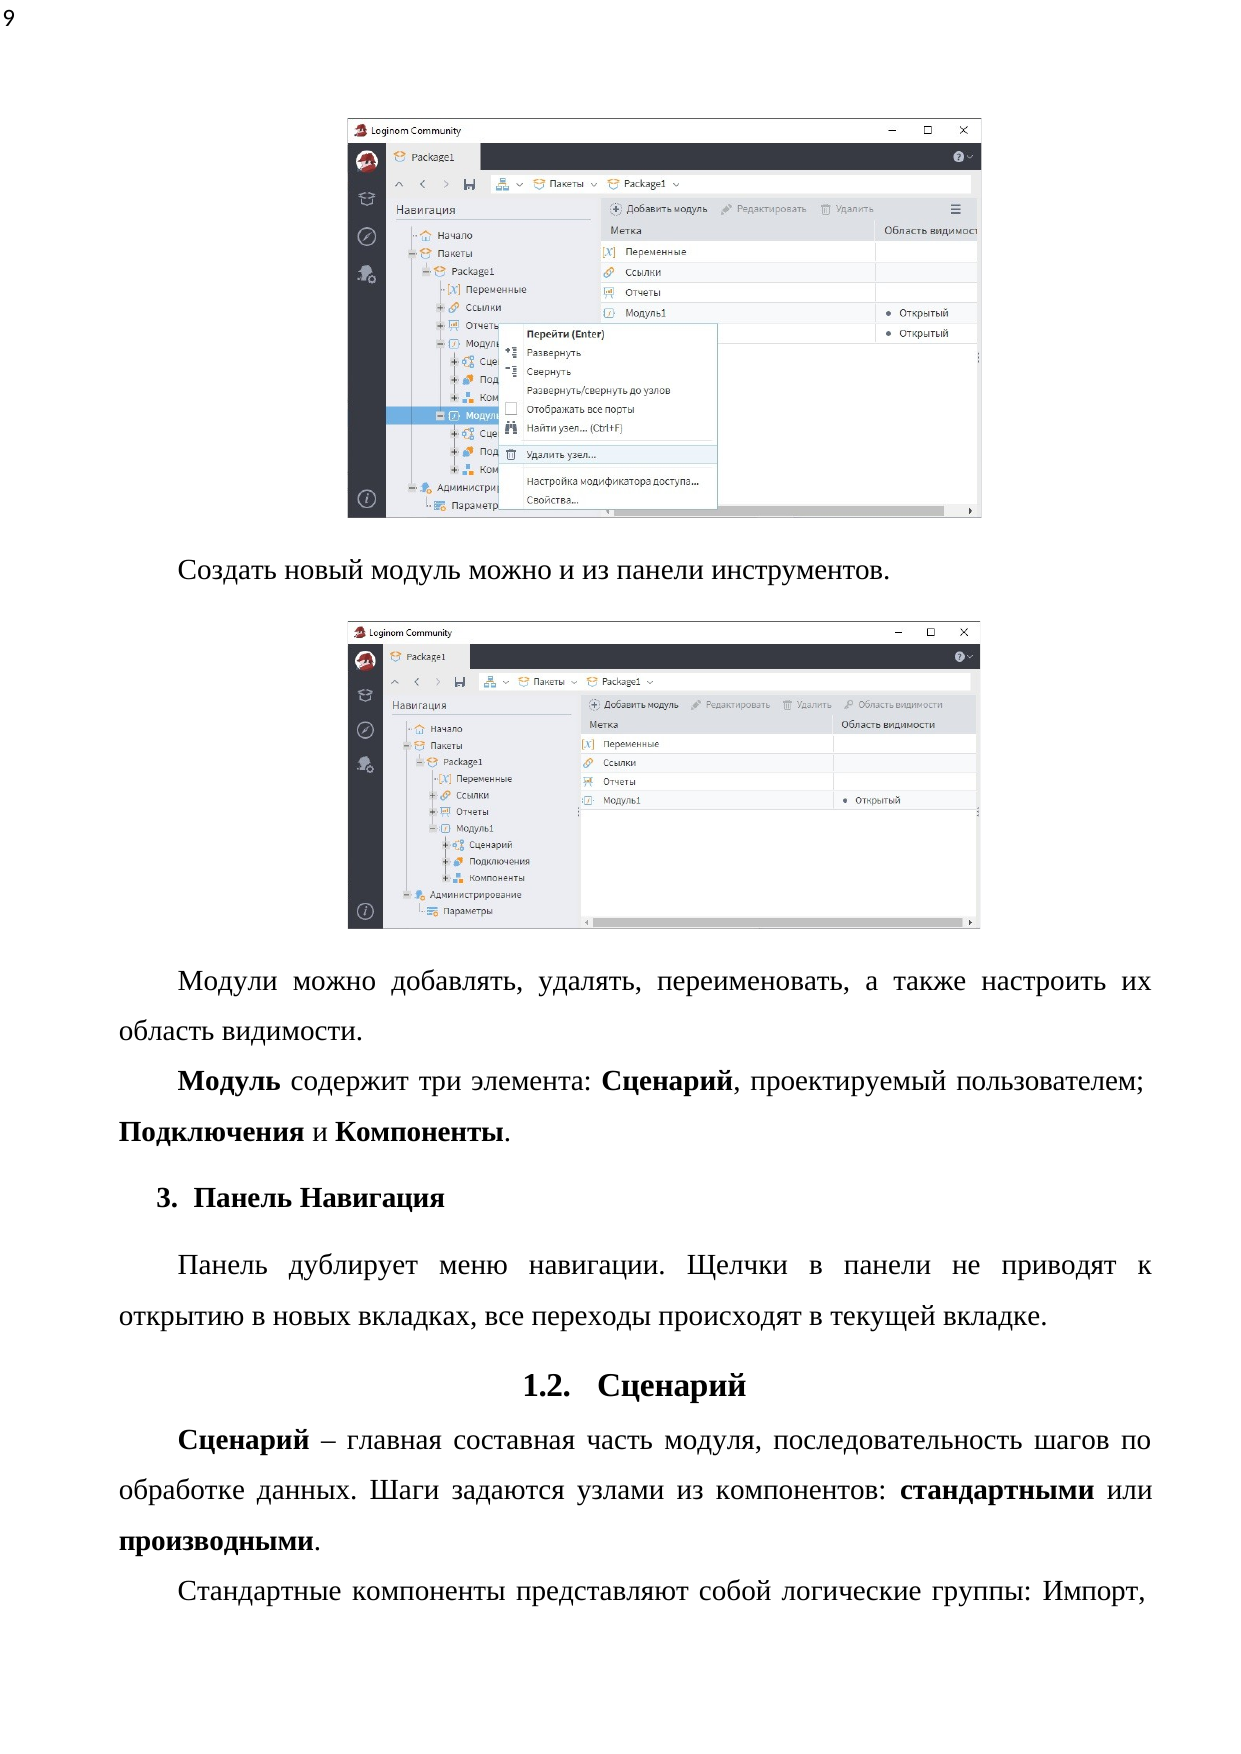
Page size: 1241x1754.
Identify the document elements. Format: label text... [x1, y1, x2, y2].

subtitle Сценарий [522, 1365, 1166, 1404]
picture [347, 118, 982, 518]
text Сценарий – главная составная часть модуля, последовательность шагов по обработке данных. Шаги задаются узлами из компонентов: стандартными или производными. [118, 1422, 1152, 1556]
text Модуль содержит три элемента: Сценарий, проектируемый пользователем; [177, 1064, 1166, 1097]
picture [347, 621, 981, 929]
text Панель дублирует меню навигации. Щелчки в панели не приводят к открытию в новых вкладках, все переходы происходят в текущей вкладке. [118, 1247, 1152, 1331]
text Стандартные компоненты представляют собой логические группы: Импорт, [177, 1573, 1166, 1607]
list Панель Навигация [156, 1180, 1166, 1214]
subtitle Подключения и Компоненты. [118, 1114, 1166, 1147]
text Создать новый модуль можно и из панели инструментов. [177, 552, 1166, 585]
text Модули можно добавлять, удалять, переименовать, а также настроить их область видимости. [118, 963, 1152, 1047]
